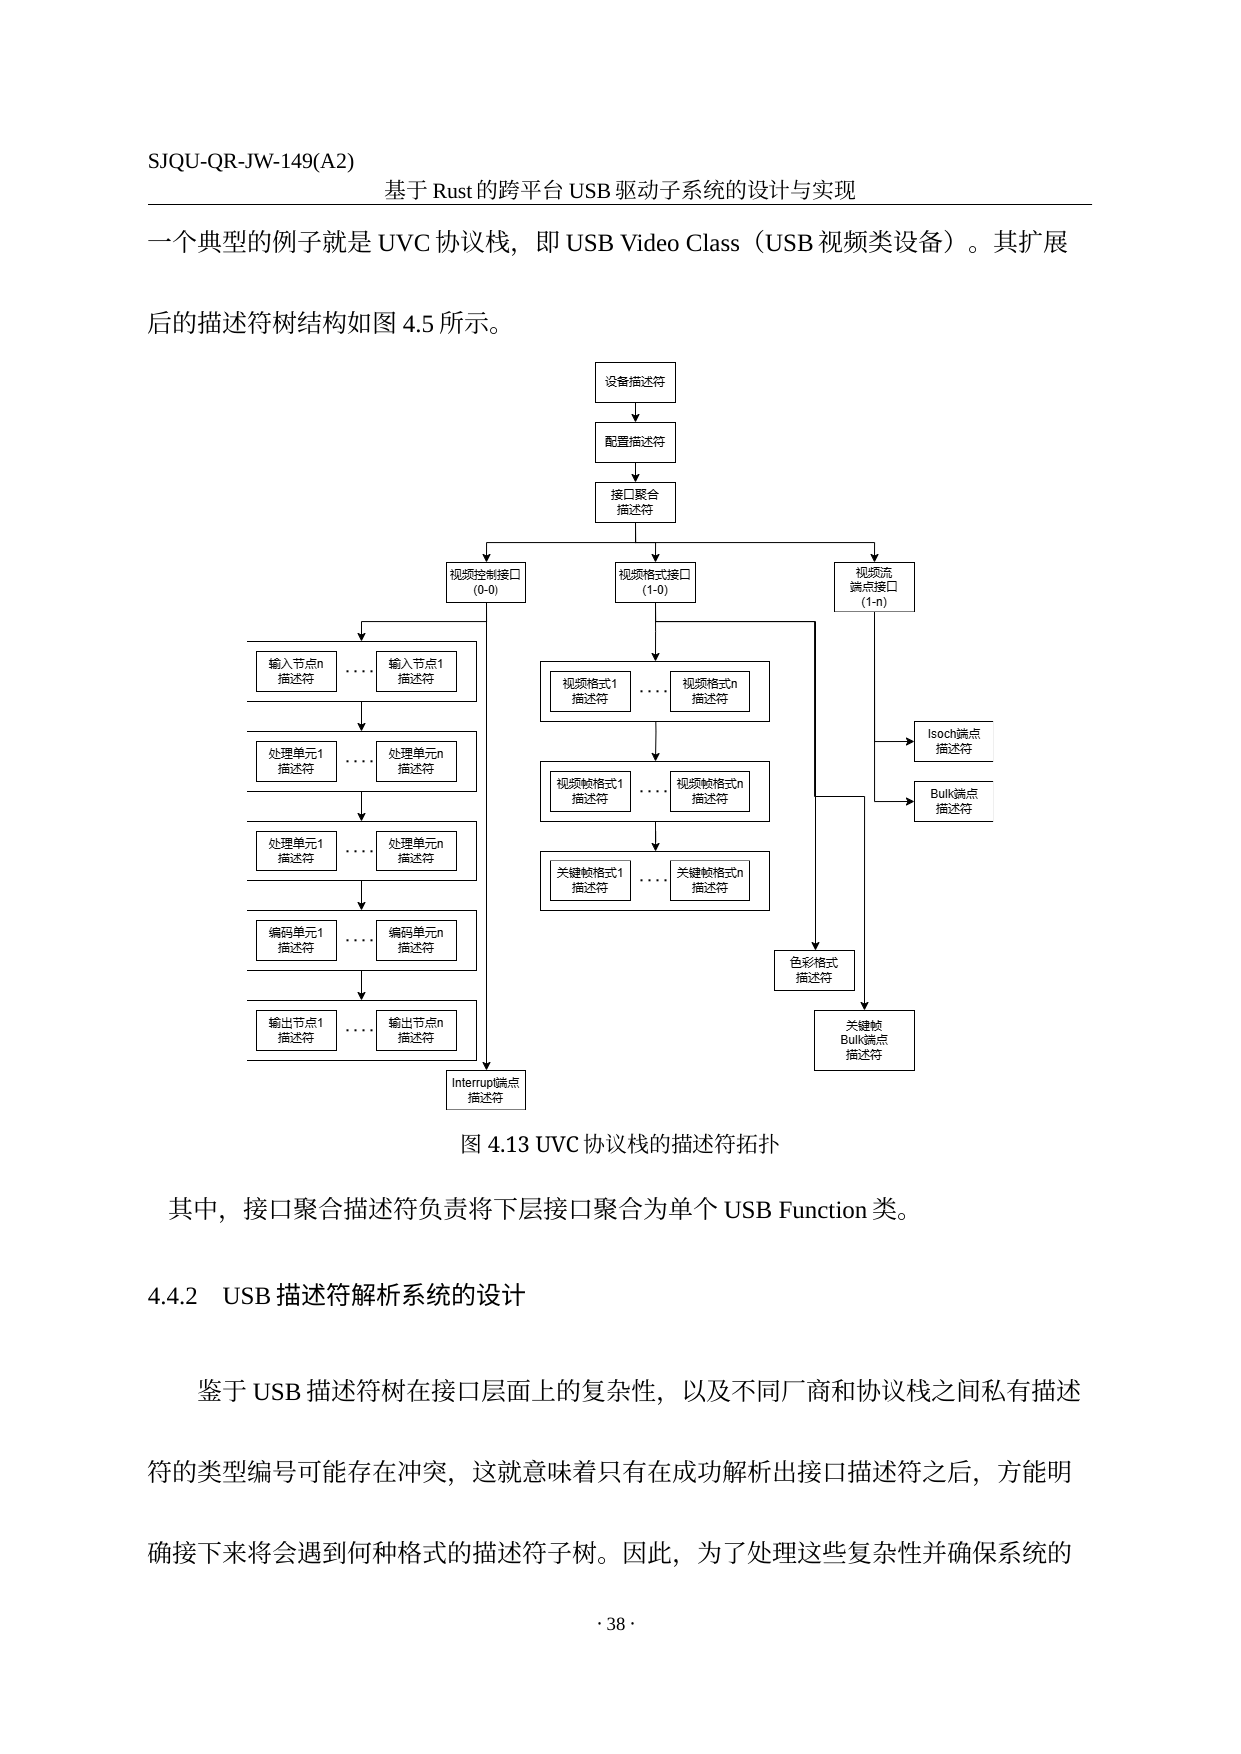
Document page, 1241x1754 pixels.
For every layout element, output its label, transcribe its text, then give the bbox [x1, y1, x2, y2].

text 其中，接口聚合描述符负责将下层接口聚合为单个USB Function类。 [148, 1175, 1092, 1240]
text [148, 208, 1092, 354]
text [148, 1357, 1092, 1584]
picture [247, 362, 994, 1110]
subtitle USB描述符解析系统的设计 [148, 1261, 1092, 1326]
